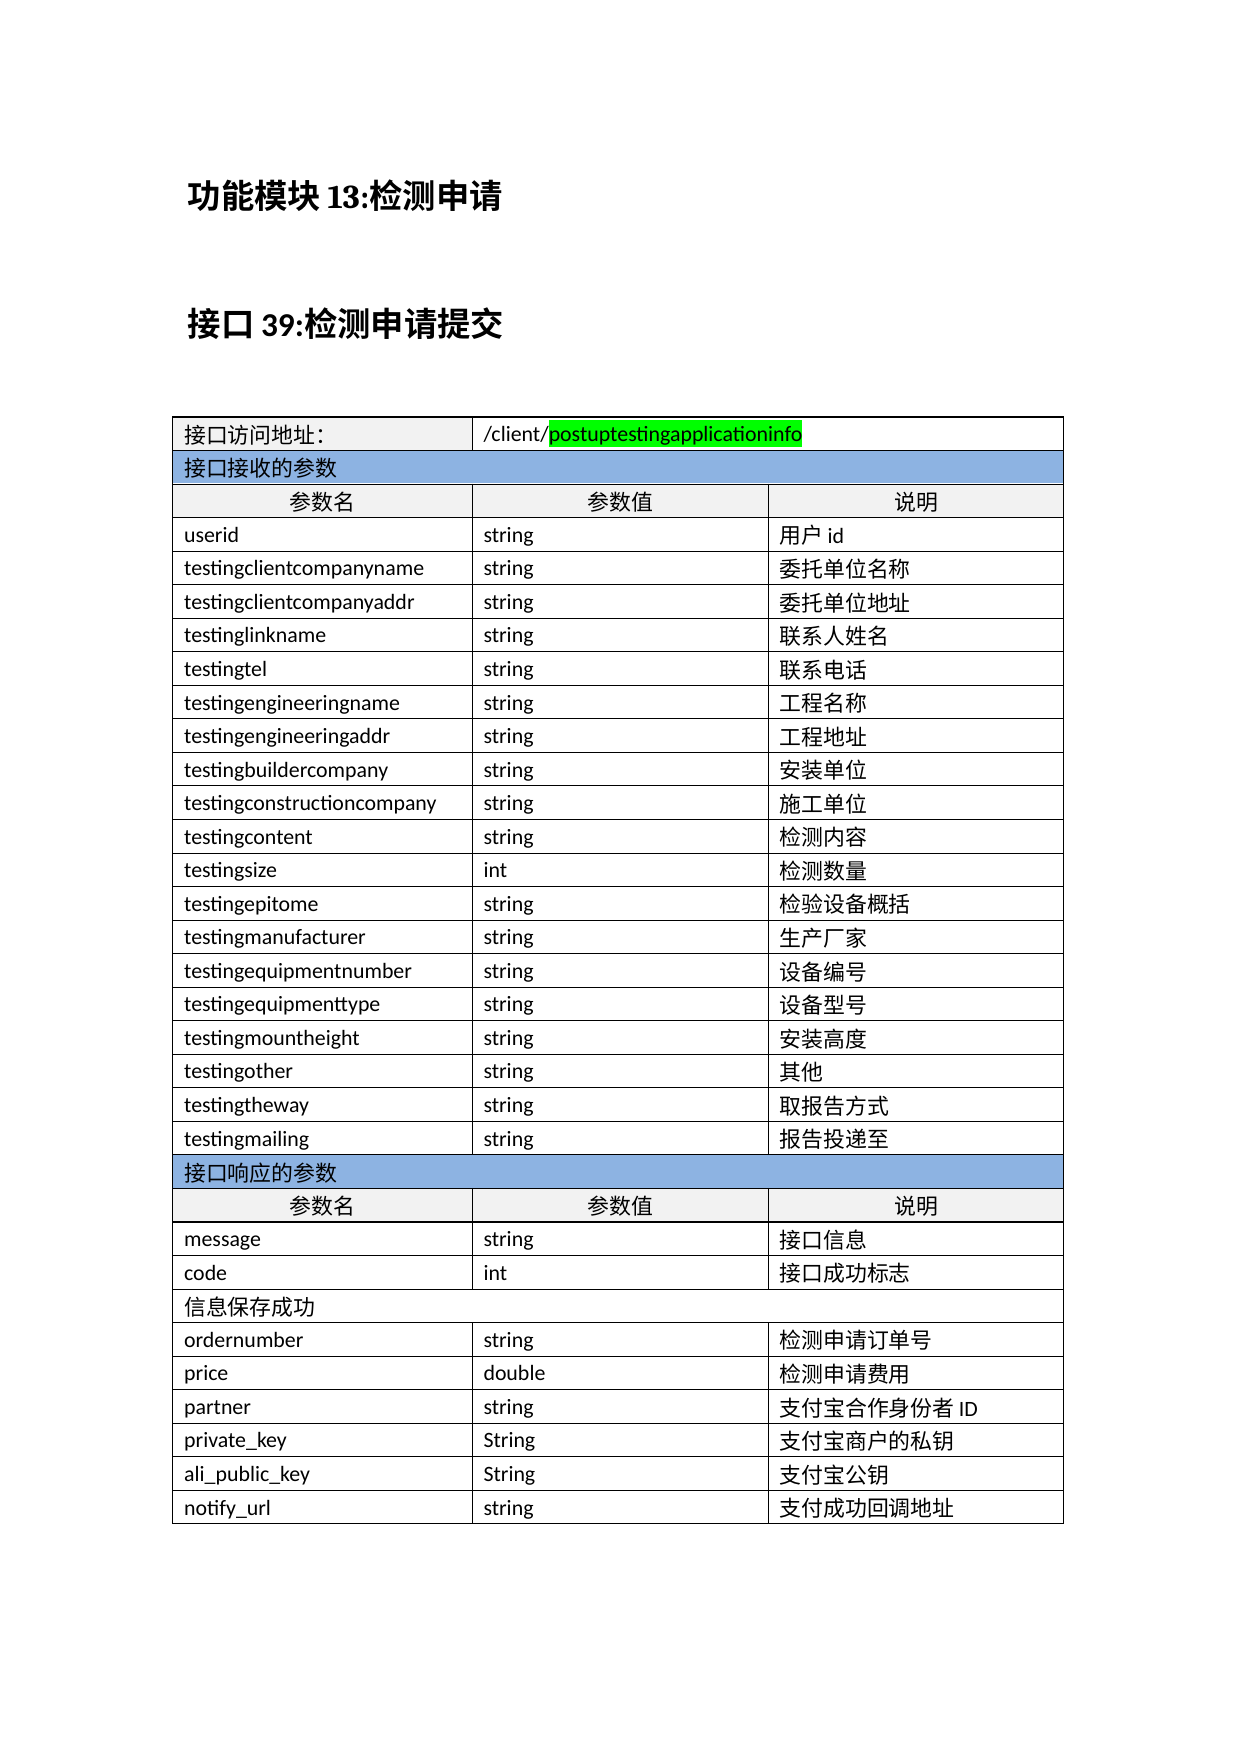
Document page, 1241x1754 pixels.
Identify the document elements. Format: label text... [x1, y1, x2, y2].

table_cell int [473, 1256, 768, 1288]
table_cell 参数名 [173, 485, 472, 517]
table_cell testingclientcompanyname [173, 552, 472, 584]
table_cell 联系人姓名 [769, 619, 1063, 651]
table_cell string [473, 988, 768, 1020]
table_cell ali_public_key [173, 1457, 472, 1490]
table_cell testingengineeringaddr [173, 719, 472, 752]
table_cell testingother [173, 1055, 472, 1087]
subtitle 接口39:检测申请提交 [187, 289, 1053, 354]
table_cell 说明 [769, 485, 1063, 517]
table_cell string [473, 954, 768, 987]
table_header 接口访问地址： [173, 418, 472, 450]
table_cell 参数值 [473, 485, 768, 517]
table_cell 支付宝公钥 [769, 1457, 1063, 1490]
table_cell testingequipmenttype [173, 988, 472, 1020]
table_cell 检测申请订单号 [769, 1323, 1063, 1356]
subtitle 功能模块13:检测申请 [187, 162, 1053, 227]
table_cell testingepitome [173, 887, 472, 919]
table_cell message [173, 1223, 472, 1255]
table_cell 设备型号 [769, 988, 1063, 1020]
table_cell userid [173, 518, 472, 551]
table_cell string [473, 1055, 768, 1087]
table_cell 检测内容 [769, 820, 1063, 852]
table_cell price [173, 1357, 472, 1389]
table_cell string [473, 1323, 768, 1356]
table_cell ordernumber [173, 1323, 472, 1356]
table_cell 说明 [769, 1189, 1063, 1221]
table_cell testingtheway [173, 1088, 472, 1121]
table_cell string [473, 585, 768, 618]
table_cell string [473, 686, 768, 718]
table_cell code [173, 1256, 472, 1288]
table_cell testinglinkname [173, 619, 472, 651]
table_cell 工程地址 [769, 719, 1063, 752]
table_cell testingmailing [173, 1122, 472, 1154]
table_cell String [473, 1424, 768, 1456]
table_cell double [473, 1357, 768, 1389]
table_cell 接口接收的参数 [173, 451, 1063, 483]
table_cell 检测数量 [769, 854, 1063, 886]
table_cell testingequipmentnumber [173, 954, 472, 987]
table_cell int [473, 854, 768, 886]
table_cell 支付成功回调地址 [769, 1491, 1063, 1523]
table_cell String [473, 1457, 768, 1490]
table_cell partner [173, 1390, 472, 1423]
table_cell notify_url [173, 1491, 472, 1523]
table_cell string [473, 1223, 768, 1255]
table_cell 联系电话 [769, 652, 1063, 685]
table_cell string [473, 1491, 768, 1523]
table_cell string [473, 719, 768, 752]
table_cell 安装单位 [769, 753, 1063, 785]
table_cell 接口响应的参数 [173, 1155, 1063, 1188]
table_cell string [473, 1088, 768, 1121]
table_cell 委托单位名称 [769, 552, 1063, 584]
table_cell string [473, 652, 768, 685]
table_cell string [473, 786, 768, 819]
table_cell string [473, 921, 768, 953]
table_cell 其他 [769, 1055, 1063, 1087]
table_cell 安装高度 [769, 1021, 1063, 1054]
table_cell 支付宝合作身份者ID [769, 1390, 1063, 1423]
table_cell testingcontent [173, 820, 472, 852]
table_cell testingmanufacturer [173, 921, 472, 953]
table_cell 取报告方式 [769, 1088, 1063, 1121]
table_cell 设备编号 [769, 954, 1063, 987]
table_cell 参数名 [173, 1189, 472, 1221]
table_cell string [473, 518, 768, 551]
table_cell 委托单位地址 [769, 585, 1063, 618]
table_cell string [473, 1021, 768, 1054]
table_cell string [473, 820, 768, 852]
table_cell testingsize [173, 854, 472, 886]
table_cell 接口信息 [769, 1223, 1063, 1255]
table_cell 接口成功标志 [769, 1256, 1063, 1288]
table_cell 检验设备概括 [769, 887, 1063, 919]
table_cell 参数值 [473, 1189, 768, 1221]
table_cell testingclientcompanyaddr [173, 585, 472, 618]
table_cell 工程名称 [769, 686, 1063, 718]
table_cell 报告投递至 [769, 1122, 1063, 1154]
table_cell 施工单位 [769, 786, 1063, 819]
table_cell string [473, 619, 768, 651]
table_cell 生产厂家 [769, 921, 1063, 953]
table_header /client/postuptestingapplicationinfo [473, 418, 1063, 450]
table_cell 信息保存成功 [173, 1290, 1063, 1322]
table_cell string [473, 1122, 768, 1154]
table_cell string [473, 1390, 768, 1423]
table_cell private_key [173, 1424, 472, 1456]
table_cell testingbuildercompany [173, 753, 472, 785]
table_cell testingconstructioncompany [173, 786, 472, 819]
table_cell 用户id [769, 518, 1063, 551]
table_cell string [473, 887, 768, 919]
table_cell testingmountheight [173, 1021, 472, 1054]
table_cell testingengineeringname [173, 686, 472, 718]
table_cell 检测申请费用 [769, 1357, 1063, 1389]
table_cell string [473, 753, 768, 785]
table_cell testingtel [173, 652, 472, 685]
table_cell 支付宝商户的私钥 [769, 1424, 1063, 1456]
table_cell string [473, 552, 768, 584]
